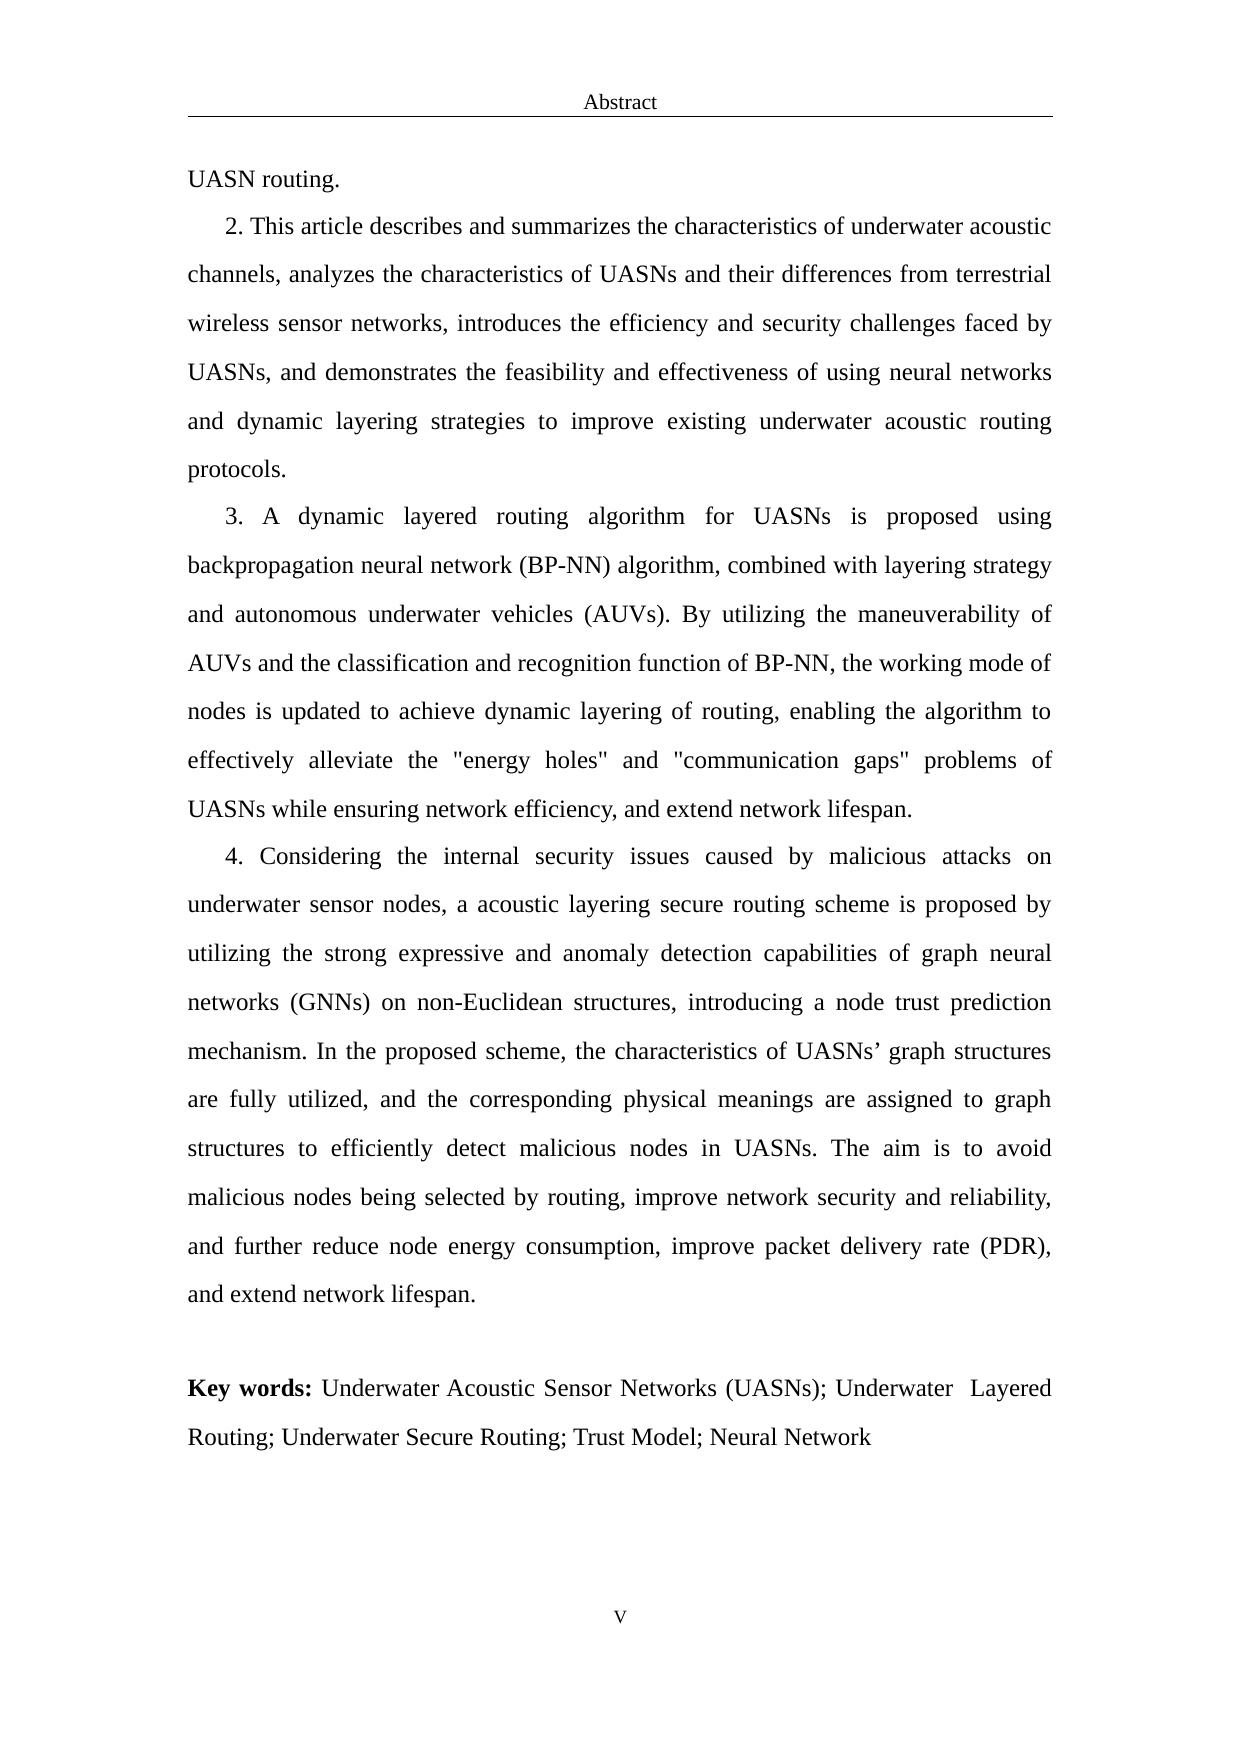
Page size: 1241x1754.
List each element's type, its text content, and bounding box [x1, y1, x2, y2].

text 3. A dynamic layered routing algorithm for UASNs is proposed using backpropagation neural network (BP-NN) algorithm, combined with layering strategy and autonomous underwater vehicles (AUVs). By utilizing the maneuverability of AUVs and the classification and recognition function of BP-NN, the working mode of nodes is updated to achieve dynamic layering of routing, enabling the algorithm to effectively alleviate the "energy holes" and "communication gaps" problems of UASNs while ensuring network efficiency, and extend network lifespan. [187, 499, 1053, 824]
text 4. Considering the internal security issues caused by malicious attacks on underwater sensor nodes, a acoustic layering secure routing scheme is proposed by utilizing the strong expressive and anomaly detection capabilities of graph neural networks (GNNs) on non-Euclidean structures, introducing a node trust prediction mechanism. In the proposed scheme, the characteristics of UASNs’ graph structures are fully utilized, and the corresponding physical meanings are assigned to graph structures to efficiently detect malicious nodes in UASNs. The aim is to avoid malicious nodes being selected by routing, improve network security and reliability, and further reduce node energy consumption, improve packet delivery rate (PDR), and extend network lifespan. [187, 839, 1053, 1310]
text Key words: Underwater Acoustic Sensor Networks (UASNs); Underwater Layered Routing; Underwater Secure Routing; Trust Model; Neural Network [187, 1371, 1053, 1453]
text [187, 162, 1053, 194]
text 2. This article describes and summarizes the characteristics of underwater acoustic channels, analyzes the characteristics of UASNs and their differences from terrestrial wireless sensor networks, introduces the efficiency and security challenges faced by UASNs, and demonstrates the feasibility and effectiveness of using neural networks and dynamic layering strategies to improve existing underwater acoustic routing protocols. [187, 209, 1053, 485]
